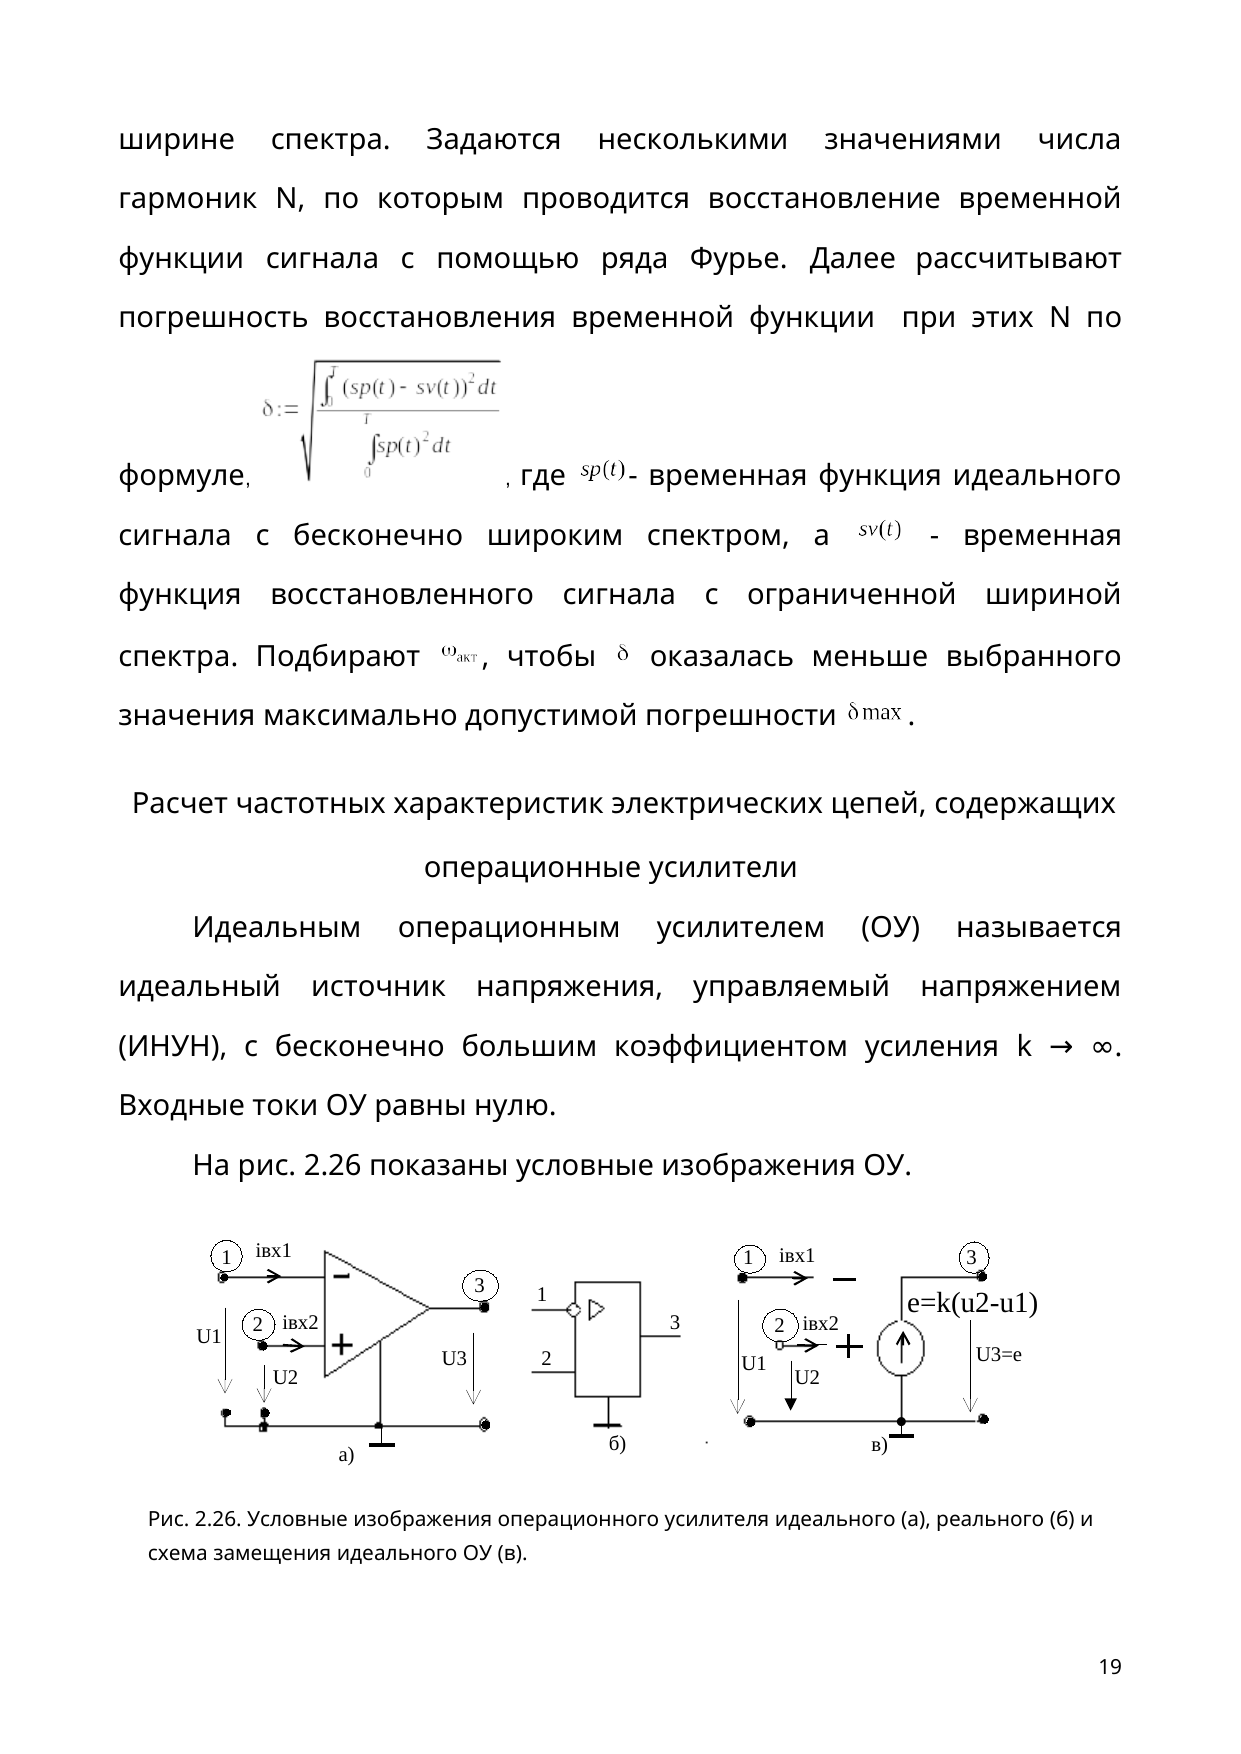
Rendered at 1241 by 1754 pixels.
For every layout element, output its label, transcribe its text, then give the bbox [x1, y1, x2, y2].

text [118, 118, 1122, 734]
text На рис. 2.26 показаны условные изображения ОУ. [118, 1144, 1122, 1183]
text Идеальным операционным усилителем (ОУ) называется идеальный источник напряжения, управляемый напряжением (ИНУН), с бесконечно большим коэффициентом усиления k → ∞. Входные токи ОУ равны нулю. [118, 906, 1122, 1124]
text Рис. 2.26. Условные изображения операционного усилителя идеального (а), реального (б) и схема замещения идеального ОУ (в). [148, 1204, 1122, 1567]
text Расчет частотных характеристик электрических цепей, содержащих операционные усилители [118, 782, 1122, 886]
